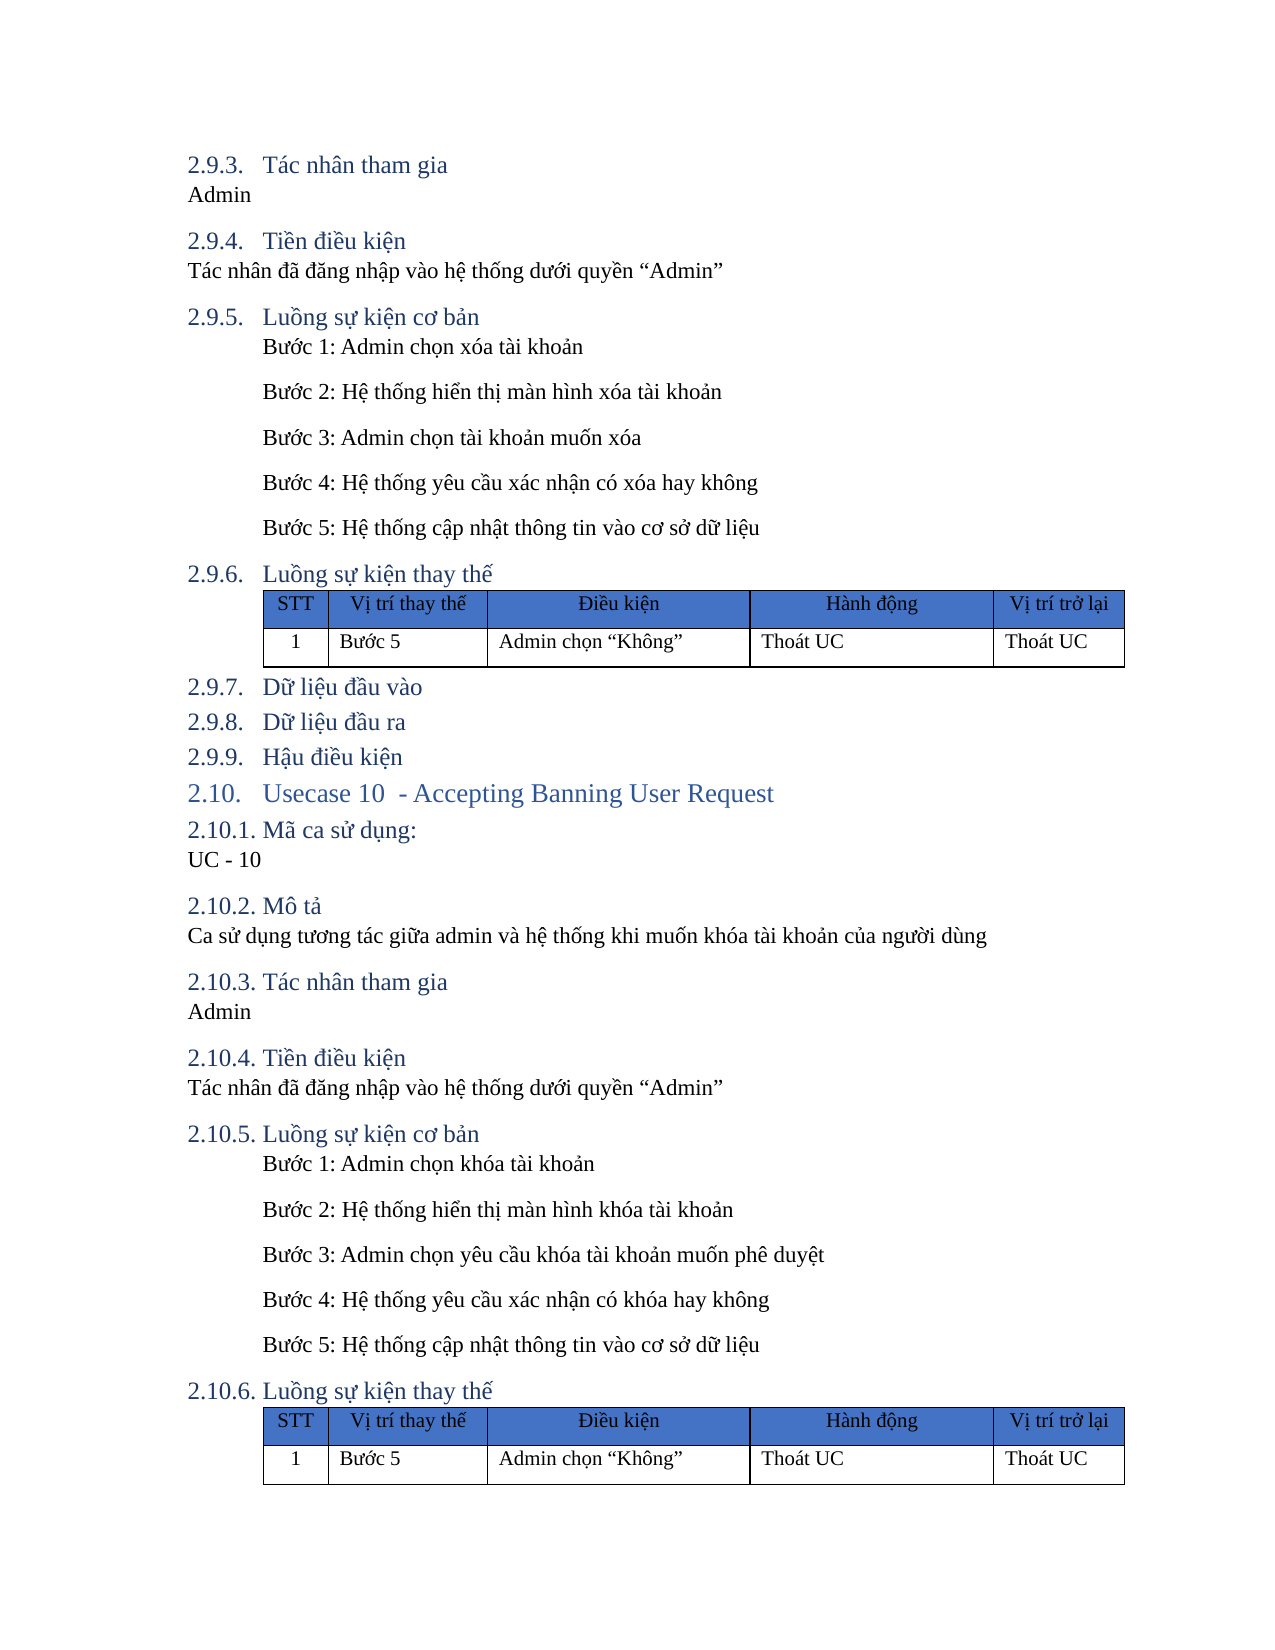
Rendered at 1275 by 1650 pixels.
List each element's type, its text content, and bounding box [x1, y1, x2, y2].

subtitle Luồng sự kiện cơ bản [187, 302, 1125, 331]
text Bước 4: Hệ thống yêu cầu xác nhận có xóa hay không [262, 469, 1125, 495]
text Bước 5: Hệ thống cập nhật thông tin vào cơ sở dữ liệu [262, 514, 1125, 540]
table_header Hành động [751, 591, 993, 628]
subtitle Tác nhân tham gia [187, 967, 1125, 996]
text Bước 4: Hệ thống yêu cầu xác nhận có khóa hay không [262, 1286, 1125, 1312]
table_cell Thoát UC [994, 629, 1124, 666]
table_cell 1 [264, 1446, 328, 1483]
text Tác nhân đã đăng nhập vào hệ thống dưới quyền “Admin” [187, 257, 1125, 283]
text Bước 1: Admin chọn khóa tài khoản [262, 1151, 1125, 1177]
table_cell Thoát UC [751, 629, 993, 666]
table_cell 1 [264, 629, 328, 666]
table_cell Bước 5 [329, 1446, 487, 1483]
subtitle Tiền điều kiện [187, 226, 1125, 255]
subtitle Usecase 10 - Accepting Banning User Request [187, 777, 1125, 808]
subtitle Dữ liệu đầu ra [187, 707, 1125, 736]
subtitle Mô tả [187, 891, 1125, 920]
text Bước 1: Admin chọn xóa tài khoản [262, 333, 1125, 360]
table_cell Admin chọn “Không” [488, 1446, 749, 1483]
subtitle Luồng sự kiện cơ bản [187, 1119, 1125, 1148]
table_cell Thoát UC [994, 1446, 1124, 1483]
subtitle Luồng sự kiện thay thế [187, 1376, 1125, 1405]
table_cell Admin chọn “Không” [488, 629, 749, 666]
table_header STT [264, 591, 328, 628]
table_header Điều kiện [488, 1408, 749, 1445]
text Admin [187, 181, 1125, 207]
table_header STT [264, 1408, 328, 1445]
subtitle Luồng sự kiện thay thế [187, 559, 1125, 588]
table_header Điều kiện [488, 591, 749, 628]
table_header Vị trí thay thế [329, 591, 487, 628]
subtitle Hậu điều kiện [187, 742, 1125, 771]
subtitle Tiền điều kiện [187, 1043, 1125, 1072]
text Ca sử dụng tương tác giữa admin và hệ thống khi muốn khóa tài khoản của người dùng [187, 922, 1125, 948]
table_header Hành động [751, 1408, 993, 1445]
table_header Vị trí trở lại [994, 591, 1124, 628]
table_cell Thoát UC [751, 1446, 993, 1483]
table_header Vị trí trở lại [994, 1408, 1124, 1445]
text Tác nhân đã đăng nhập vào hệ thống dưới quyền “Admin” [187, 1074, 1125, 1101]
text Bước 3: Admin chọn yêu cầu khóa tài khoản muốn phê duyệt [262, 1241, 1125, 1267]
text UC - 10 [187, 846, 1125, 872]
text Admin [187, 998, 1125, 1024]
text Bước 5: Hệ thống cập nhật thông tin vào cơ sở dữ liệu [262, 1331, 1125, 1357]
text Bước 3: Admin chọn tài khoản muốn xóa [262, 423, 1125, 450]
text Bước 2: Hệ thống hiển thị màn hình xóa tài khoản [262, 378, 1125, 405]
text Bước 2: Hệ thống hiển thị màn hình khóa tài khoản [262, 1196, 1125, 1222]
table_header Vị trí thay thế [329, 1408, 487, 1445]
subtitle Dữ liệu đầu vào [187, 672, 1125, 700]
table_cell Bước 5 [329, 629, 487, 666]
subtitle Tác nhân tham gia [187, 150, 1125, 179]
subtitle Mã ca sử dụng: [187, 815, 1125, 844]
